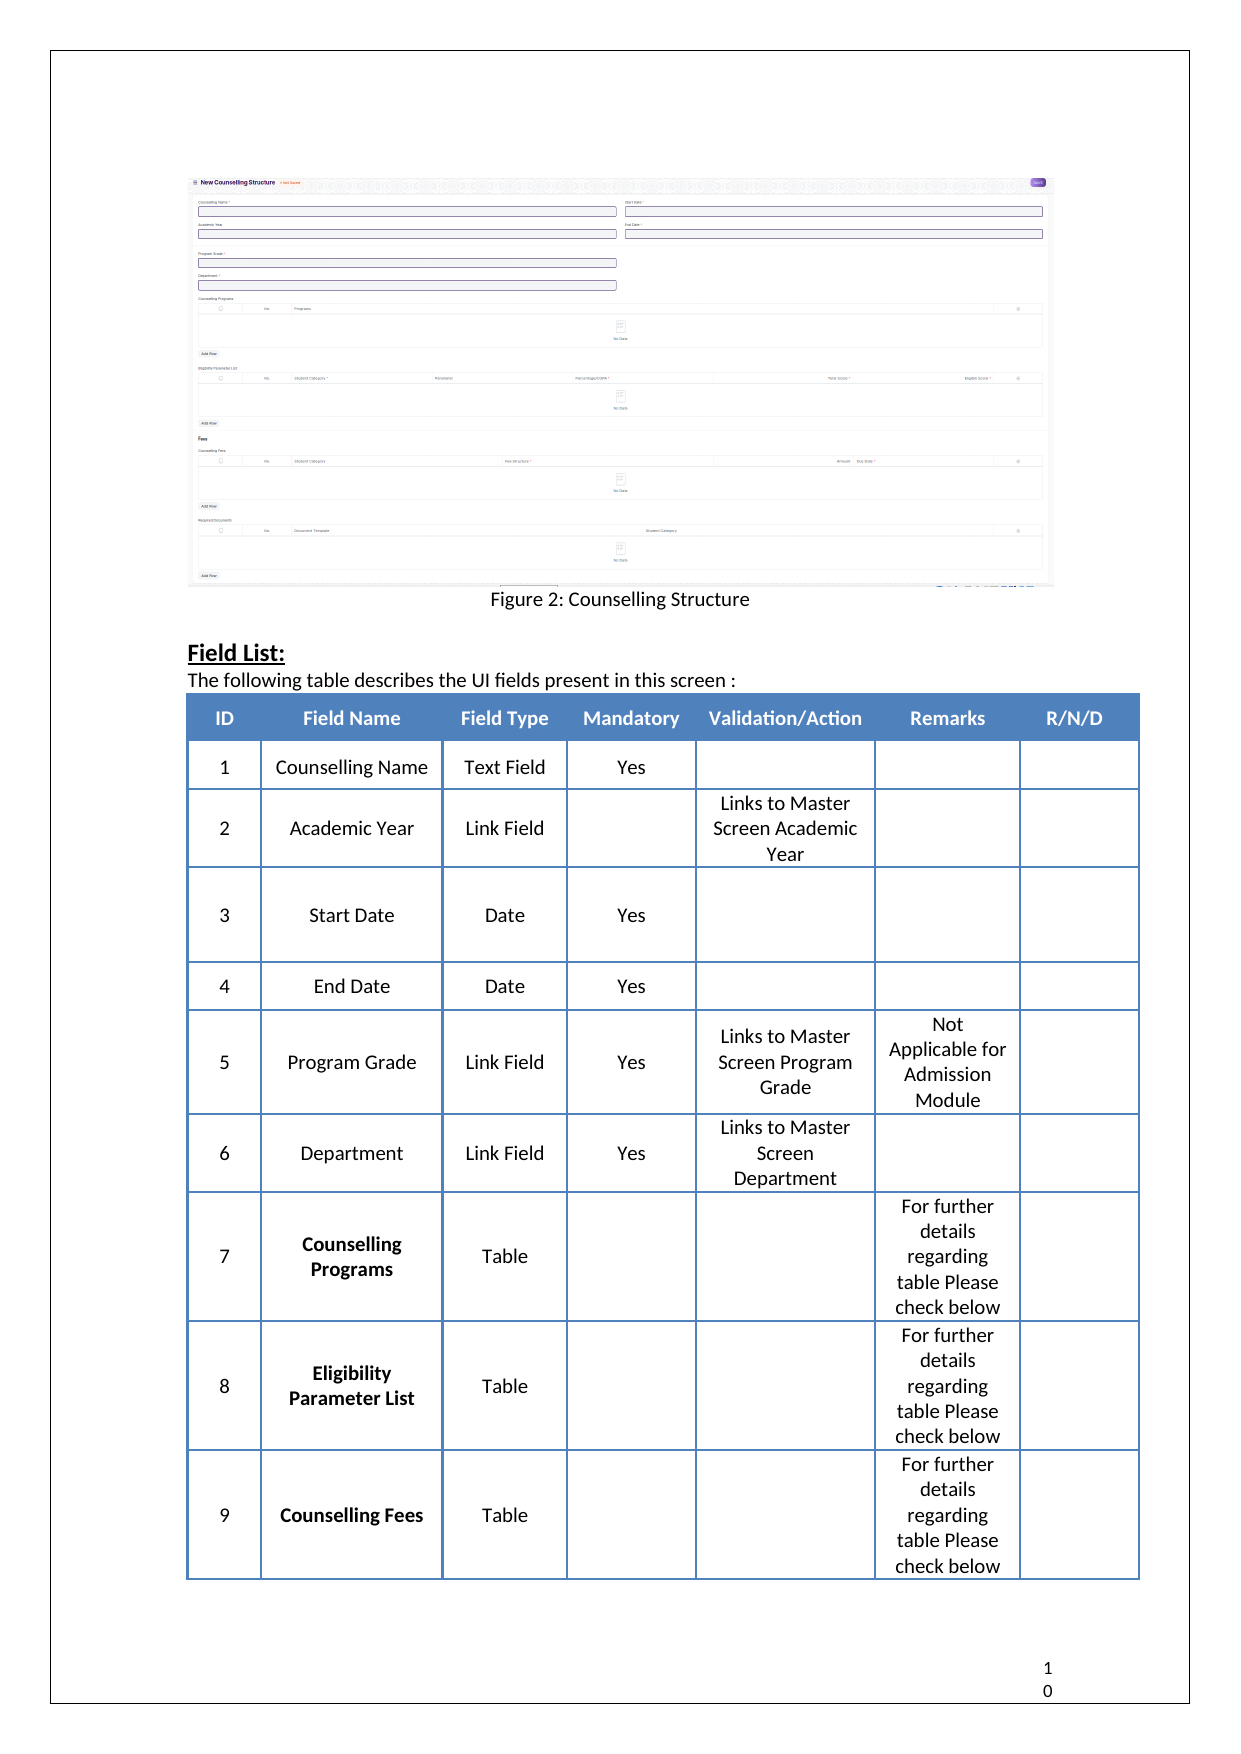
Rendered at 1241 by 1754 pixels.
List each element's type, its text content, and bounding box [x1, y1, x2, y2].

table_cell Eligibility Parameter List [262, 1322, 441, 1449]
table_cell [568, 1451, 695, 1578]
table_cell 2 [189, 790, 260, 866]
table_cell Department [262, 1115, 441, 1191]
table_cell Link Field [444, 1115, 566, 1191]
table_cell [568, 1322, 695, 1449]
table_cell Links to Master Screen Department [697, 1115, 874, 1191]
list Field List: [187, 637, 1053, 668]
table_cell 1 [189, 745, 260, 788]
table_cell [697, 868, 874, 961]
table_cell Table [444, 1451, 566, 1578]
table_cell Not Applicable for Admission Module [876, 1011, 1019, 1112]
table_header Field Name [262, 695, 441, 741]
table_cell [876, 745, 1019, 788]
table_cell Counselling Fees [262, 1451, 441, 1578]
table_cell [697, 1322, 874, 1449]
table_cell Yes [568, 963, 695, 1009]
table_cell [1021, 790, 1138, 866]
table_cell Yes [568, 745, 695, 788]
table_cell [1021, 868, 1138, 961]
table_cell Program Grade [262, 1011, 441, 1112]
table_cell Link Field [444, 1011, 566, 1112]
table_cell Academic Year [262, 790, 441, 866]
table_cell Text Field [444, 745, 566, 788]
table_cell 8 [189, 1322, 260, 1449]
table_cell [697, 1193, 874, 1320]
table_header Remarks [876, 695, 1019, 741]
table_cell 9 [189, 1451, 260, 1578]
table_cell 3 [189, 868, 260, 961]
table_cell Counselling Programs [262, 1193, 441, 1320]
table_cell [876, 868, 1019, 961]
table_header Mandatory [568, 695, 695, 741]
picture [187, 175, 1055, 587]
table_cell Date [444, 963, 566, 1009]
table_cell Links to Master Screen Academic Year [697, 790, 874, 866]
table_cell 5 [189, 1011, 260, 1112]
table_cell Yes [568, 1011, 695, 1112]
table_cell Yes [568, 1115, 695, 1191]
table_cell End Date [262, 963, 441, 1009]
table_cell [568, 790, 695, 866]
table_cell [1021, 1011, 1138, 1112]
table_cell [876, 963, 1019, 1009]
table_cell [876, 1451, 1019, 1578]
table_cell Link Field [444, 790, 566, 866]
table_cell [697, 963, 874, 1009]
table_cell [876, 1322, 1019, 1449]
table_cell [1021, 1193, 1138, 1320]
table_cell [1021, 745, 1138, 788]
table_cell [568, 1193, 695, 1320]
table_cell Table [444, 1322, 566, 1449]
table_header R/N/D [1021, 695, 1138, 741]
table_header Field Type [444, 695, 566, 741]
table_cell 6 [189, 1115, 260, 1191]
table_header ID [189, 695, 260, 741]
table_cell Yes [568, 868, 695, 961]
table_header Validation/Action [697, 695, 874, 741]
table_cell [1021, 1115, 1138, 1191]
text The following table describes the UI fields present in this screen : [187, 668, 1053, 693]
table_cell For further details regarding table Please check below [876, 1193, 1019, 1320]
table_cell 4 [189, 963, 260, 1009]
table_cell Table [444, 1193, 566, 1320]
table_cell Links to Master Screen Program Grade [697, 1011, 874, 1112]
table_cell [1021, 1322, 1138, 1449]
table_cell [1021, 963, 1138, 1009]
table_cell [697, 745, 874, 788]
table_cell 7 [189, 1193, 260, 1320]
table_cell [876, 790, 1019, 866]
table_cell Date [444, 868, 566, 961]
text Figure 2: Counselling Structure [187, 587, 1053, 612]
table_cell [876, 1115, 1019, 1191]
table_cell Start Date [262, 868, 441, 961]
table_cell Counselling Name [262, 745, 441, 788]
table_cell [1021, 1451, 1138, 1578]
table_cell [697, 1451, 874, 1578]
